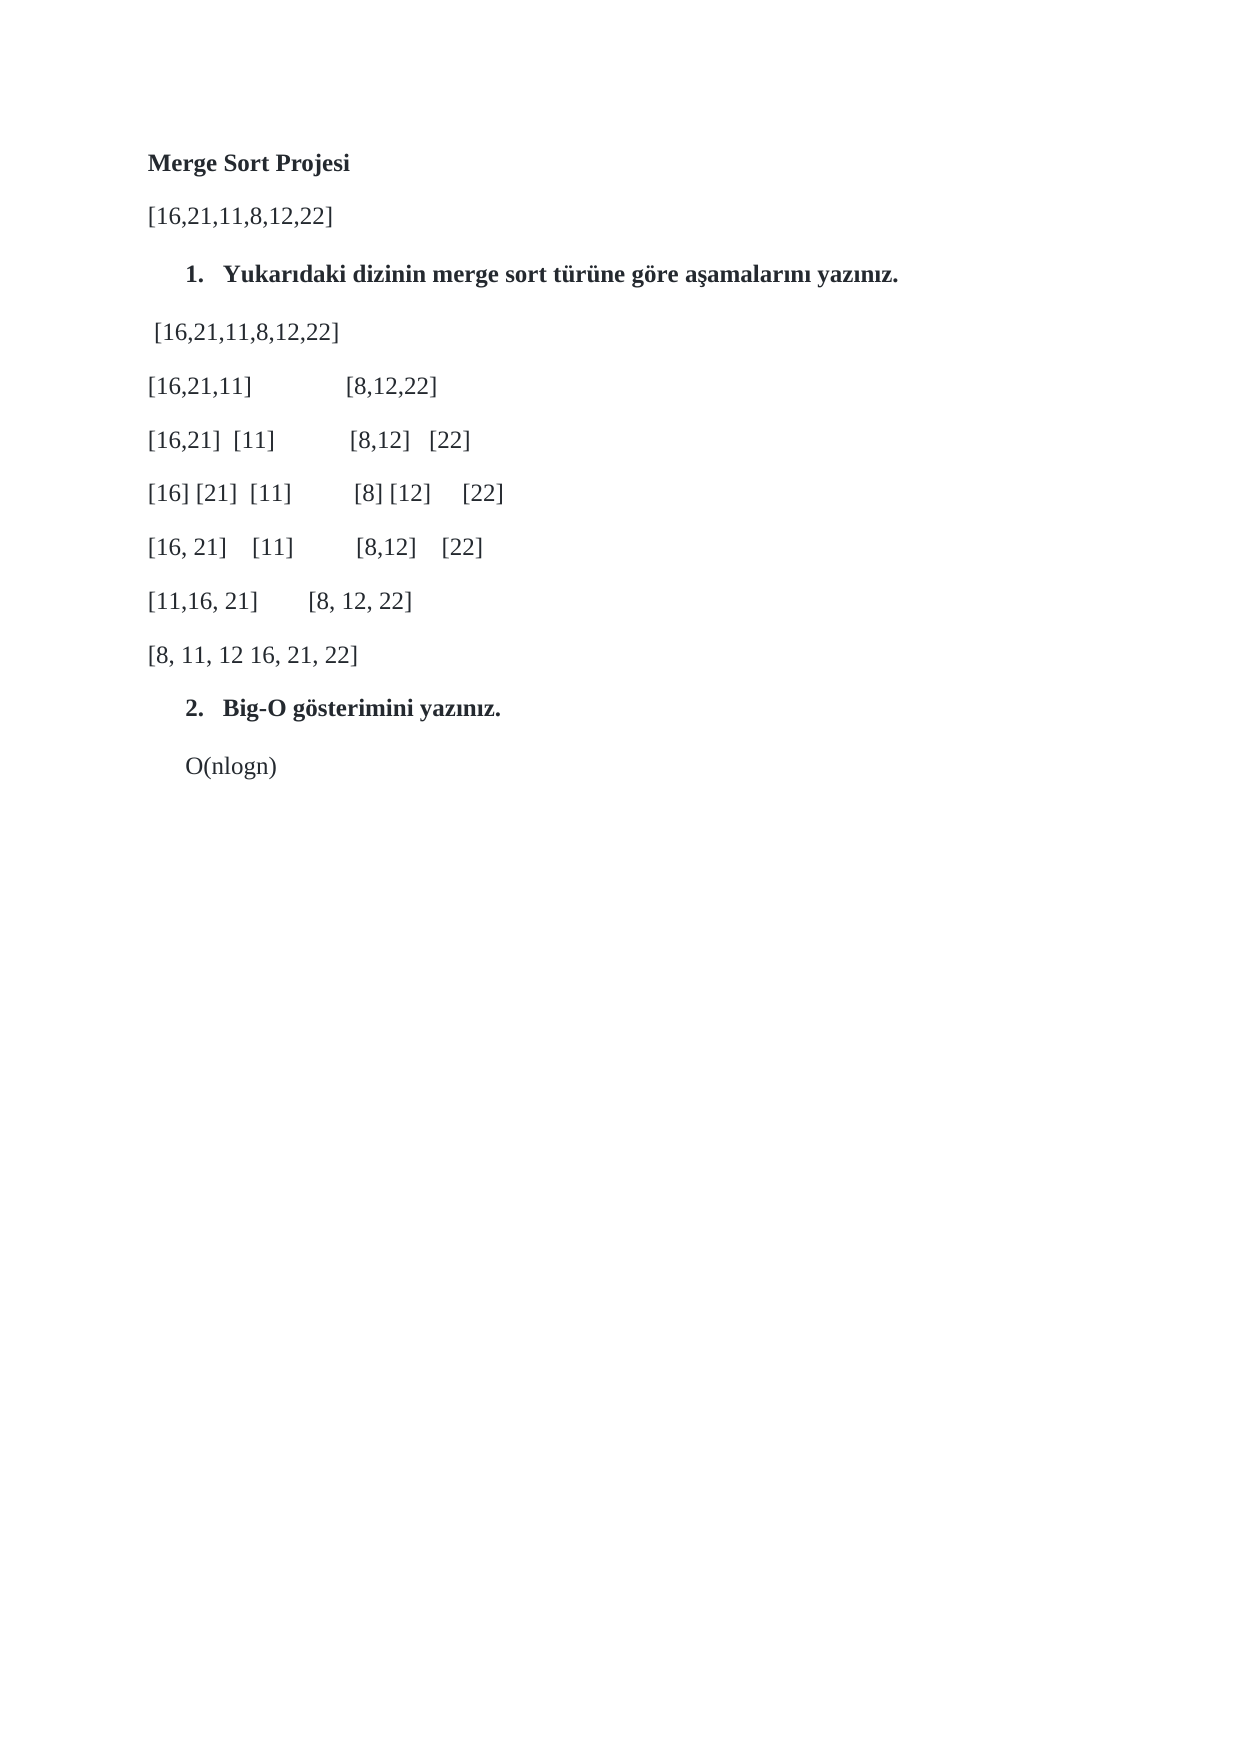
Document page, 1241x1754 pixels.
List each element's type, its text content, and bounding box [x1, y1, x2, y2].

text [16,21] [11] [8,12] [22] [148, 425, 1093, 453]
text [16, 21] [11] [8,12] [22] [148, 532, 1093, 561]
text [8, 11, 12 16, 21, 22] [148, 640, 1093, 668]
text [11,16, 21] [8, 12, 22] [148, 586, 1093, 615]
text [16,21,11,8,12,22] [148, 317, 1093, 346]
text [16] [21] [11] [8] [12] [22] [148, 478, 1093, 507]
text [16,21,11,8,12,22] [148, 201, 1093, 230]
list Yukarıdaki dizinin merge sort türüne göre aşamalarını yazınız. [185, 259, 1093, 288]
text O(nlogn) [185, 751, 1093, 780]
text 2. Big-O gösterimini yazınız. [185, 693, 1093, 722]
text Merge Sort Projesi [148, 148, 1093, 176]
text [16,21,11] [8,12,22] [148, 371, 1093, 400]
